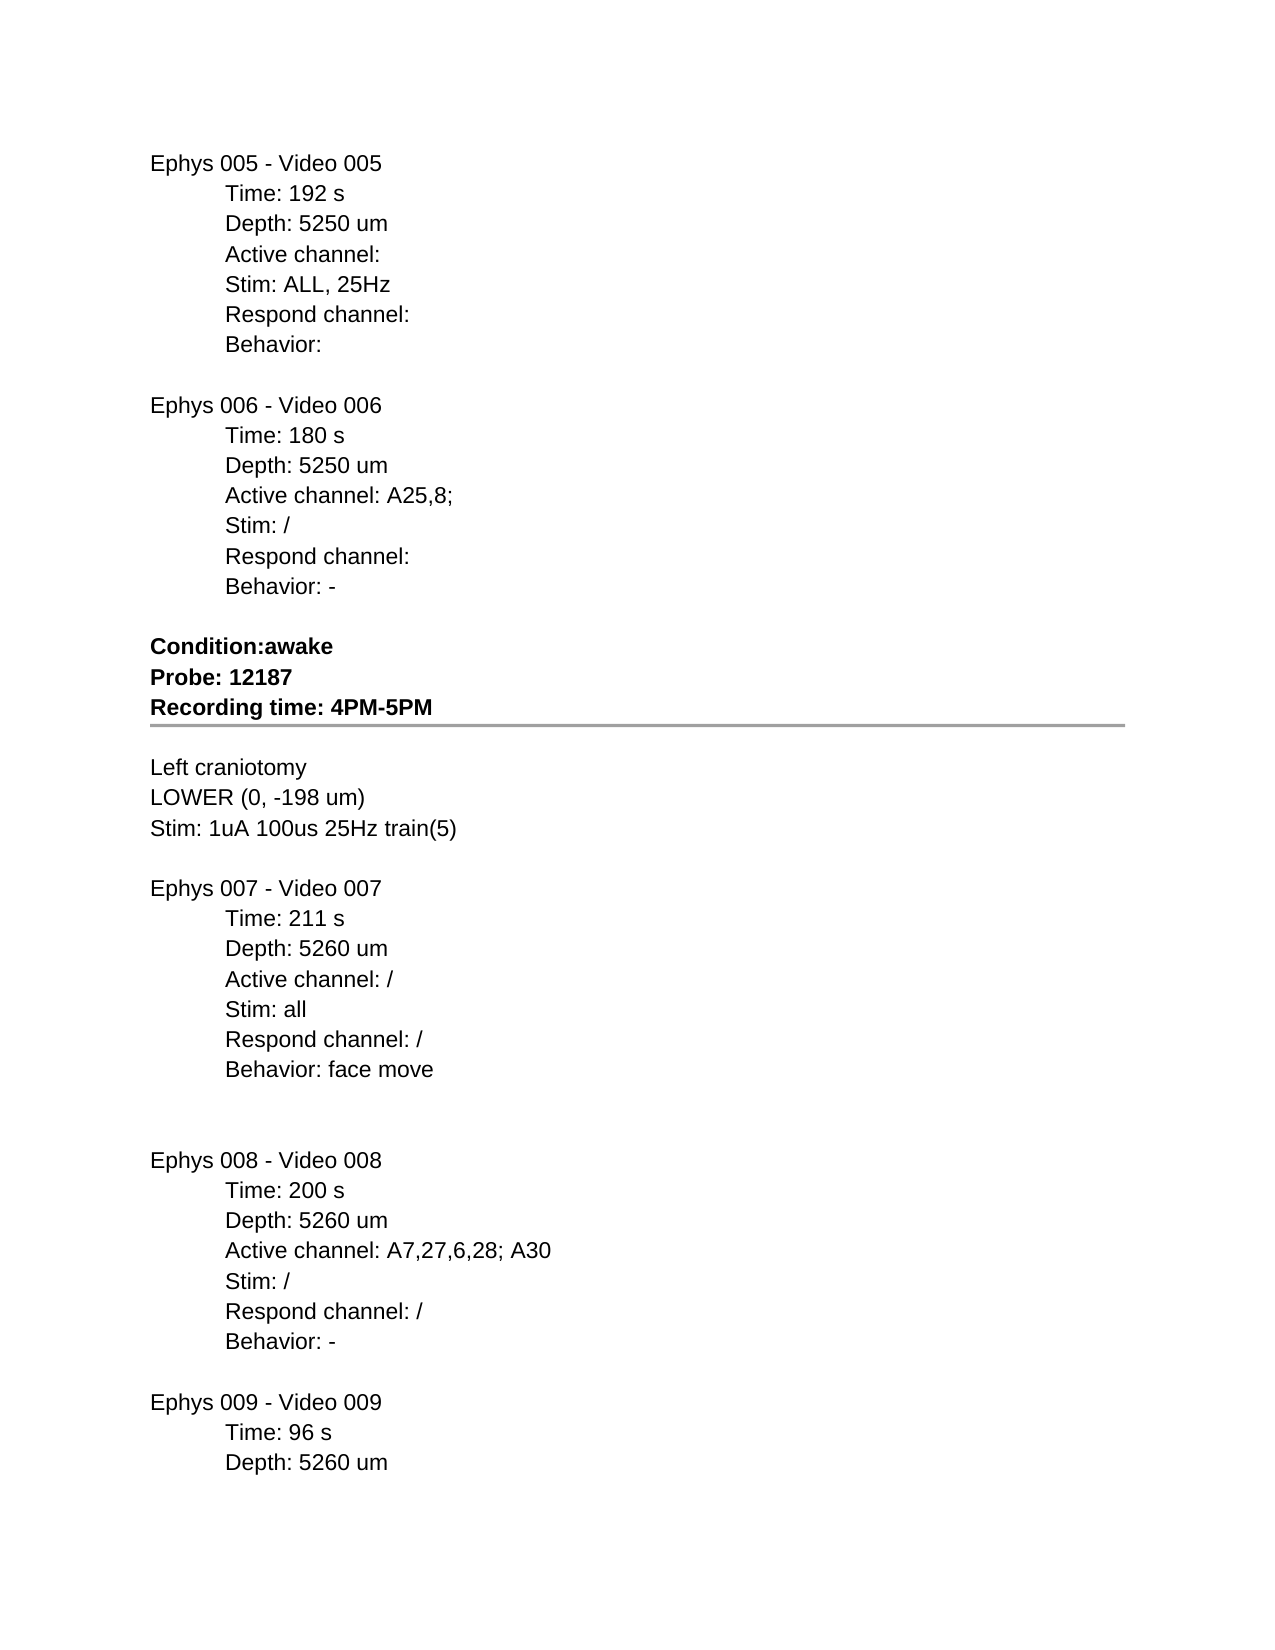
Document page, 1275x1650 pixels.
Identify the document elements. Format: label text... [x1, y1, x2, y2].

text Time: 180 s [150, 422, 1125, 448]
text LOWER (0, -198 um) [150, 784, 1125, 811]
text Stim: all [150, 996, 1125, 1022]
text Ephys 007 - Video 007 [150, 875, 1125, 901]
text Behavior: [150, 331, 1125, 358]
text Ephys 009 - Video 009 [150, 1388, 1125, 1415]
text Respond channel: [150, 543, 1125, 569]
text Depth: 5260 um [150, 1207, 1125, 1234]
text Depth: 5250 um [150, 452, 1125, 478]
text Condition:awake [150, 633, 1125, 660]
text Respond channel: / [150, 1026, 1125, 1052]
text Ephys 006 - Video 006 [150, 392, 1125, 418]
text Time: 200 s [150, 1177, 1125, 1203]
text Time: 96 s [150, 1419, 1125, 1445]
text Left craniotomy [150, 754, 1125, 781]
text Ephys 008 - Video 008 [150, 1147, 1125, 1173]
text Time: 192 s [150, 180, 1125, 207]
text Active channel: [150, 241, 1125, 267]
text Depth: 5250 um [150, 210, 1125, 237]
text Stim: ALL, 25Hz [150, 271, 1125, 297]
text Active channel: A25,8; [150, 482, 1125, 509]
text Behavior: - [150, 573, 1125, 599]
text Stim: 1uA 100us 25Hz train(5) [150, 814, 1125, 841]
text Respond channel: [150, 301, 1125, 327]
text Active channel: A7,27,6,28; A30 [150, 1237, 1125, 1264]
text Active channel: / [150, 966, 1125, 992]
text Depth: 5260 um [150, 935, 1125, 962]
text Recording time: 4PM-5PM [150, 694, 1125, 720]
text Ephys 005 - Video 005 [150, 150, 1125, 176]
text Behavior: face move [150, 1056, 1125, 1083]
text Depth: 5260 um [150, 1449, 1125, 1475]
text Stim: / [150, 512, 1125, 539]
text Time: 211 s [150, 905, 1125, 932]
text Stim: / [150, 1268, 1125, 1294]
text Probe: 12187 [150, 663, 1125, 690]
text Respond channel: / [150, 1298, 1125, 1324]
text Behavior: - [150, 1328, 1125, 1354]
